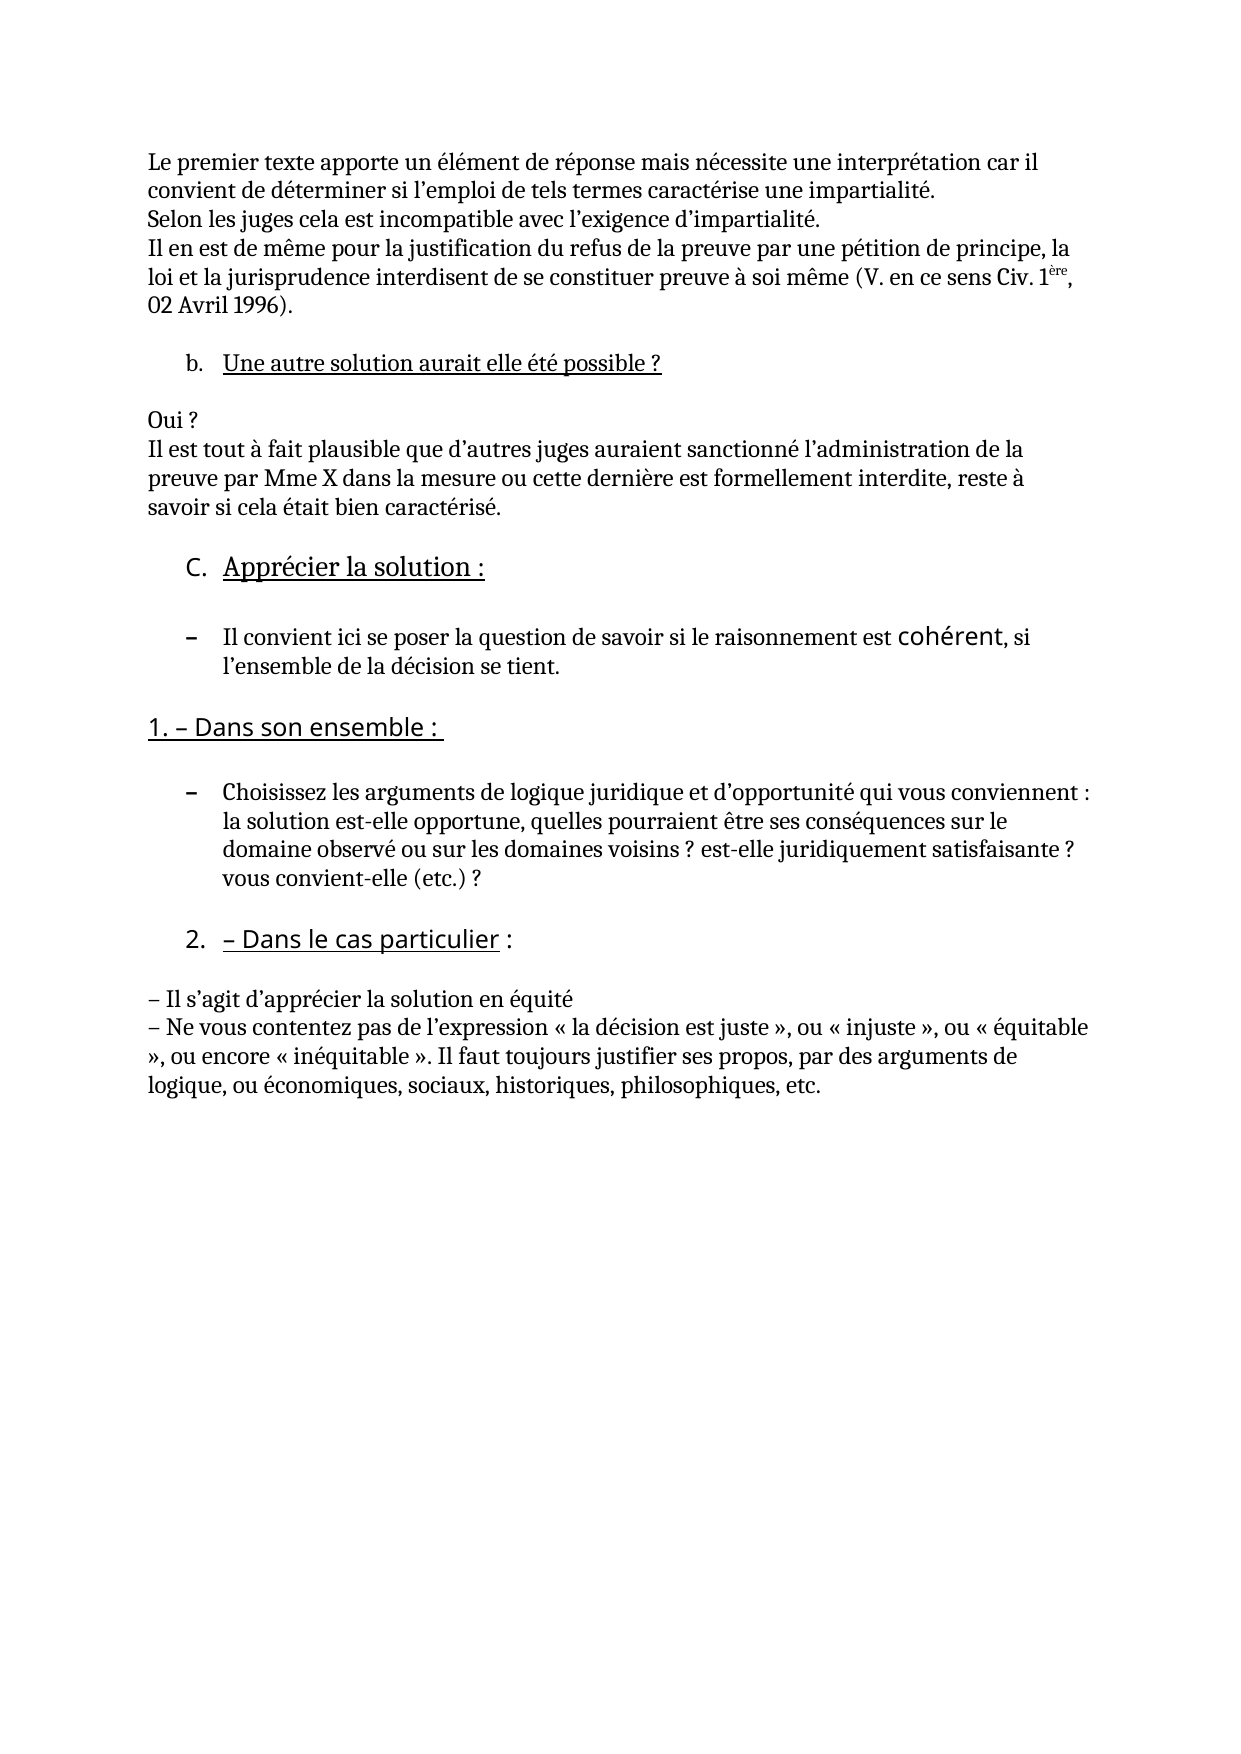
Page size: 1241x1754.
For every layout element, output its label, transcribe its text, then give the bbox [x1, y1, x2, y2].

list – Dans le cas particulier : [185, 922, 1093, 956]
text 1. – Dans son ensemble : [148, 710, 1093, 744]
text Il est tout à fait plausible que d’autres juges auraient sanctionné l’administration de la preuve par Mme X dans la mesure ou cette dernière est formellement interdite, reste à savoir si cela était bien caractérisé. [148, 435, 1093, 521]
list Une autre solution aurait elle été possible ? [185, 349, 1093, 378]
text Oui ? [148, 406, 1093, 435]
text – Il s’agit d’apprécier la solution en équité – Ne vous contentez pas de l’expression « la décision est juste », ou « injuste », ou « équitable », ou encore « inéquitable ». Il faut toujours justifier ses propos, par des arguments de logique, ou économiques, sociaux, historiques, philosophiques, etc. [148, 984, 1093, 1099]
list Il convient ici se poser la question de savoir si le raisonnement est cohérent, si l’ensemble de la décision se tient. [185, 618, 1093, 681]
list Apprécier la solution : [185, 550, 1093, 584]
text Il en est de même pour la justification du refus de la preuve par une pétition de principe, la loi et la jurisprudence interdisent de se constituer preuve à soi même (V. en ce sens Civ. 1ère, 02 Avril 1996). [148, 234, 1093, 320]
text Selon les juges cela est incompatible avec l’exigence d’impartialité. [148, 205, 1093, 234]
list Choisissez les arguments de logique juridique et d’opportunité qui vous conviennent : la solution est-elle opportune, quelles pourraient être ses conséquences sur le domaine observé ou sur les domaines voisins ? est-elle juridiquement satisfaisante ? vous convient-elle (etc.) ? [185, 778, 1093, 893]
text Le premier texte apporte un élément de réponse mais nécessite une interprétation car il convient de déterminer si l’emploi de tels termes caractérise une impartialité. [148, 148, 1093, 205]
